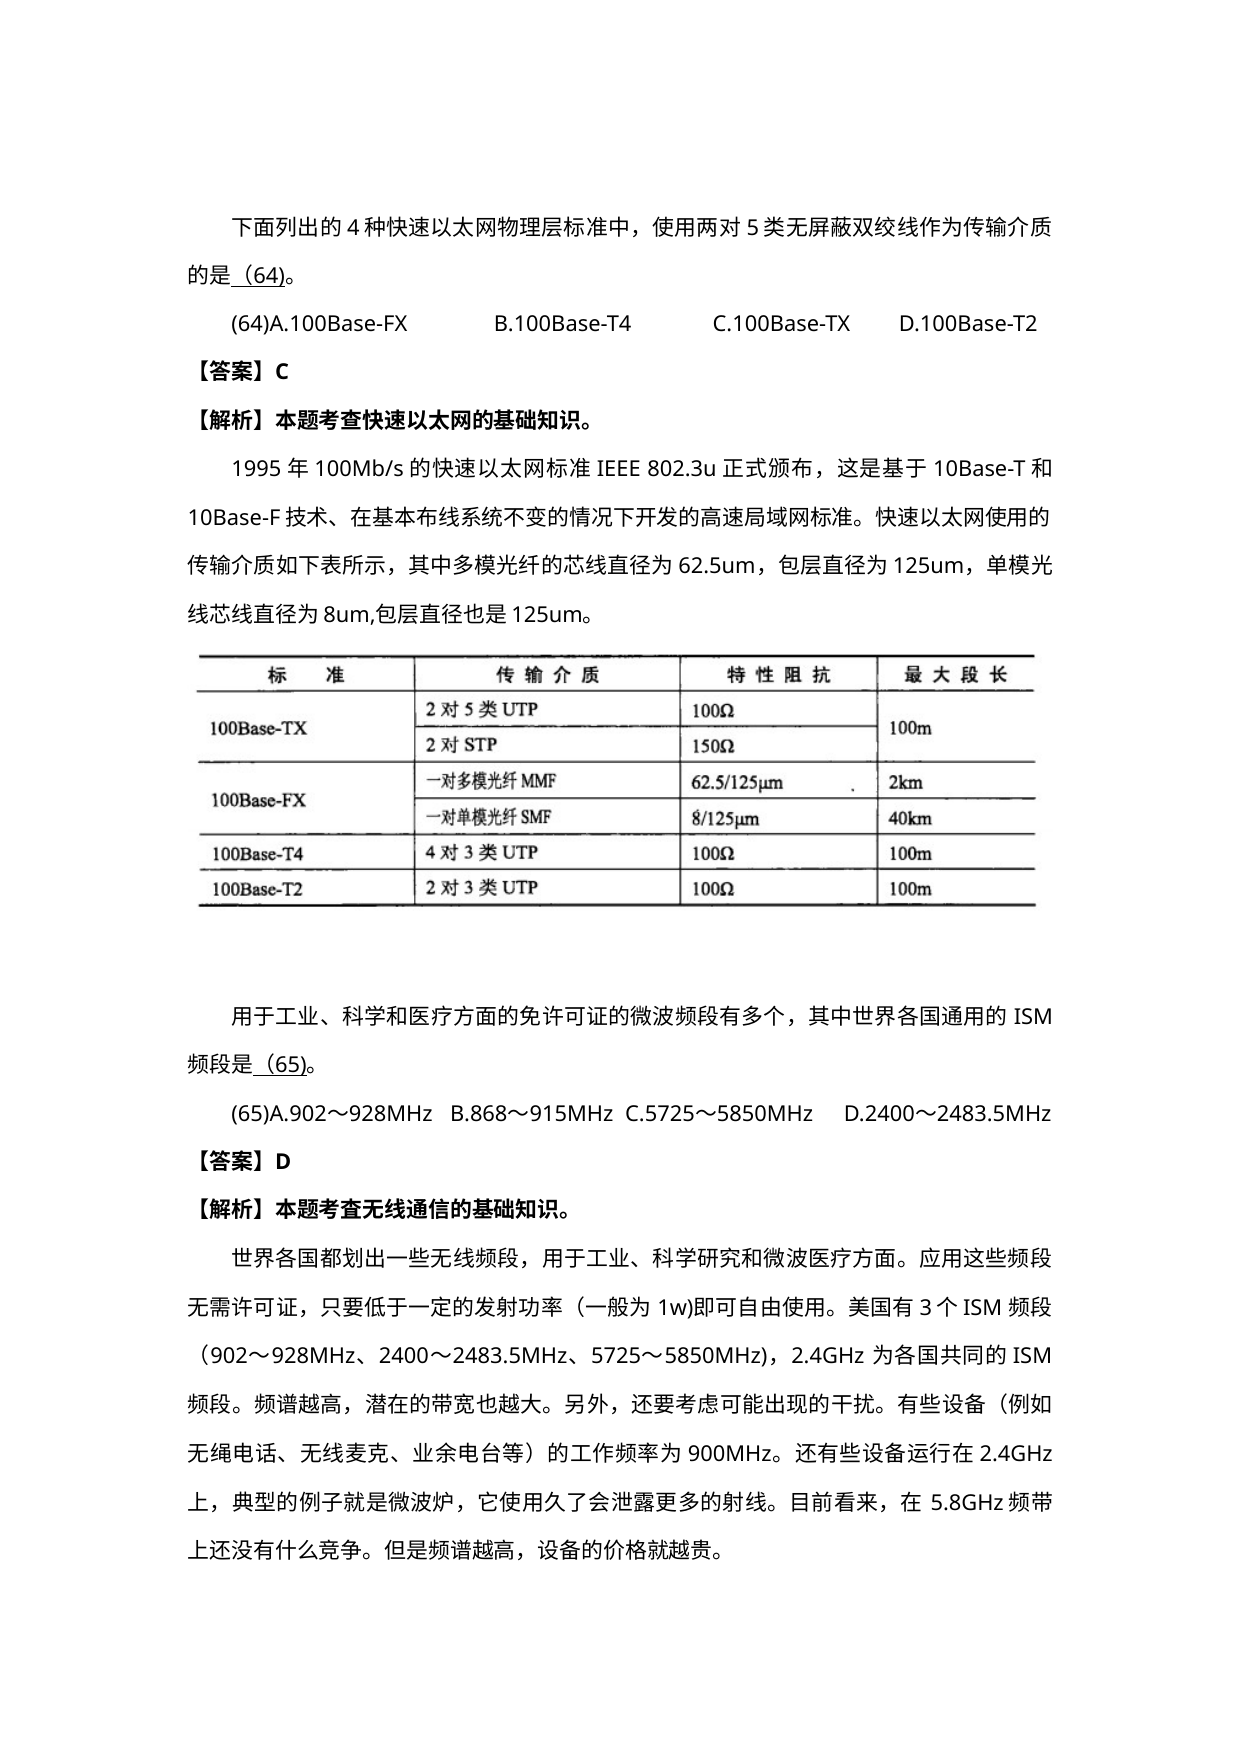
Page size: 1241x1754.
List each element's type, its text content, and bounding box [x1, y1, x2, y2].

text 下面列出的4种快速以太网物理层标准中，使用两对5类无屏蔽双绞线作为传输介质的是（64)。 [187, 209, 1053, 291]
text (64)A.100Base-FX B.100Base-T4 C.100Base-TX D.100Base-T2 [187, 306, 1053, 339]
picture [187, 645, 1053, 913]
text (65)A.902〜928MHz B.868〜915MHz C.5725〜5850MHz D.2400〜2483.5MHz [187, 1095, 1053, 1128]
text 【解析】本题考査无线通信的基础知识。 [187, 1192, 1053, 1224]
text 【答案】D [187, 1144, 1053, 1176]
text 用于工业、科学和医疗方面的免许可证的微波频段有多个，其中世界各国通用的ISM 频段是（65)。 [187, 998, 1053, 1079]
text 【解析】本题考查快速以太网的基础知识。 [187, 402, 1053, 435]
text 1995年100Mb/s的快速以太网标准IEEE 802.3u正式颁布，这是基于10Base-T和10Base-F技术、在基本布线系统不变的情况下开发的高速局域网标准。快速以太网使用的传输介质如下表所示，其中多模光纤的芯线直径为62.5um，包层直径为125um，单模光线芯线直径为8um,包层直径也是125um。 [187, 451, 1053, 629]
text 【答案】C [187, 354, 1053, 386]
text 世界各国都划出一些无线频段，用于工业、科学研究和微波医疗方面。应用这些频段无需许可证，只要低于一定的发射功率（一般为1w)即可自由使用。美国有3个ISM 频段（902〜928MHz、2400〜2483.5MHz、5725〜5850MHz)，2.4GHz 为各国共同的ISM 频段。频谱越高，潜在的带宽也越大。另外，还要考虑可能出现的干扰。有些设备（例如无绳电话、无线麦克、业余电台等）的工作频率为900MHz。还有些设备运行在2.4GHz 上，典型的例子就是微波炉，它使用久了会泄露更多的射线。目前看来，在5.8GHz频带上还没有什么竞争。但是频谱越高，设备的价格就越贵。 [187, 1240, 1053, 1565]
